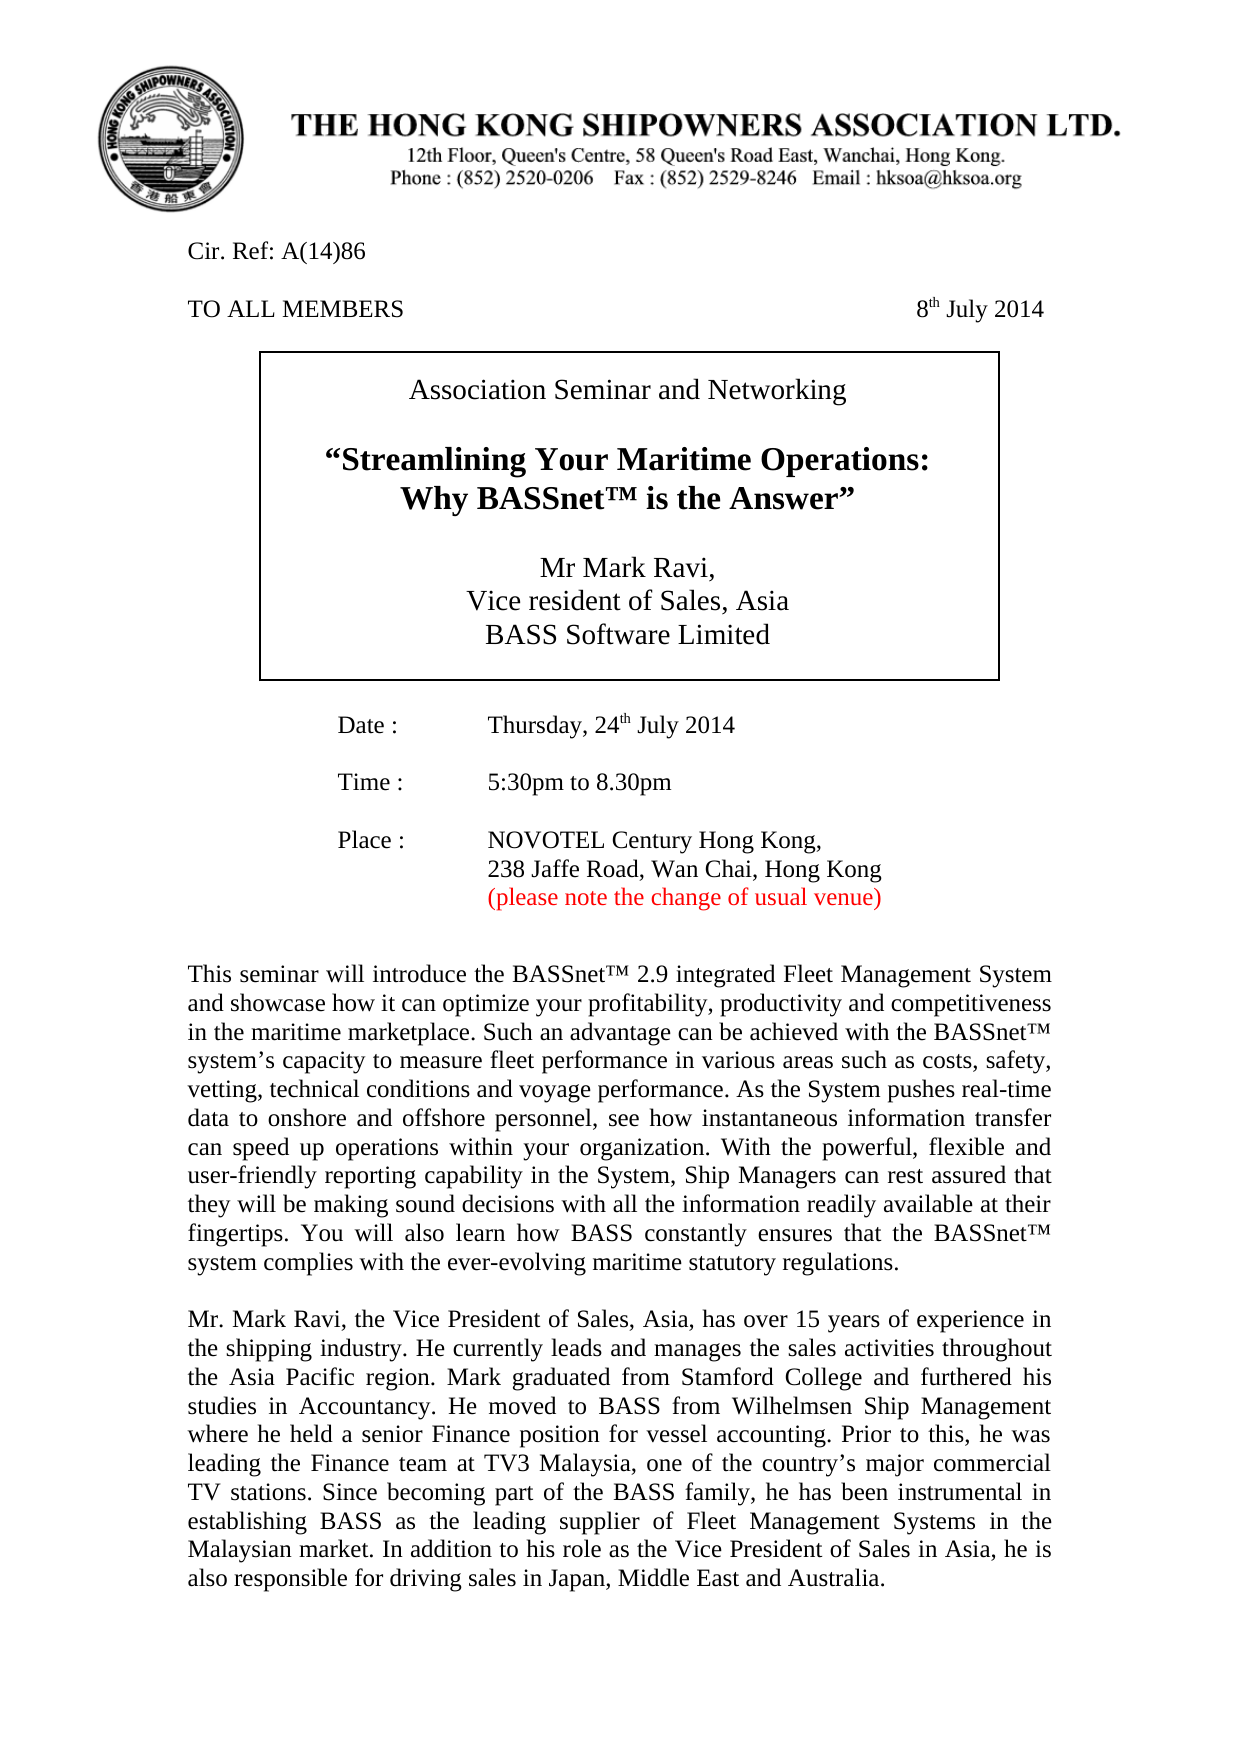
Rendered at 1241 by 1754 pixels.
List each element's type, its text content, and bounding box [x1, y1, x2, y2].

text Why BASSnet™ is the Answer” [261, 476, 998, 516]
text Place : NOVOTEL Century Hong Kong, [262, 825, 1053, 854]
text Vice resident of Sales, Asia [261, 581, 998, 615]
picture [87, 56, 1128, 219]
text Time : 5:30pm to 8.30pm [187, 767, 1053, 796]
text Mr Mark Ravi, [261, 548, 998, 581]
text Cir. Ref: A(14)86 [187, 236, 1053, 265]
text Mr. Mark Ravi, the Vice President of Sales, Asia, has over 15 years of experience in the shipping industry. He currently leads and manages the sales activities throughout the Asia Pacific region. Mark graduated from Stamford College and furthered his studies in Accountancy. He moved to BASS from Wilhelmsen Ship Management where he held a senior Finance position for vessel accounting. Prior to this, he was leading the Finance team at TV3 Malaysia, one of the country’s major commercial TV stations. Since becoming part of the BASS family, he has been instrumental in establishing BASS as the leading supplier of Fleet Management Systems in the Malaysian market. In addition to his role as the Vice President of Sales in Asia, he is also responsible for driving sales in Japan, Middle East and Australia. [187, 1304, 1053, 1592]
text TO ALL MEMBERS 8th July 2014 [187, 294, 1053, 322]
text Date : Thursday, 24th July 2014 [262, 710, 1053, 739]
text Association Seminar and Networking [261, 370, 998, 406]
text “Streamlining Your Maritime Operations: [261, 437, 998, 476]
text BASS Software Limited [261, 615, 998, 650]
text This seminar will introduce the BASSnet™ 2.9 integrated Fleet Management System and showcase how it can optimize your profitability, productivity and competitiveness in the maritime marketplace. Such an advantage can be achieved with the BASSnet™ system’s capacity to measure fleet performance in various areas such as costs, safety, vetting, technical conditions and voyage performance. As the System pushes real-time data to onshore and offshore personnel, see how instantaneous information transfer can speed up operations within your organization. With the powerful, flexible and user-friendly reporting capability in the System, Ship Managers can rest assured that they will be making sound decisions with all the information readily available at their fingertips. You will also learn how BASS constantly ensures that the BASSnet™ system complies with the ever-evolving maritime statutory regulations. [187, 959, 1053, 1275]
text 238 Jaffe Road, Wan Chai, Hong Kong [412, 854, 1053, 882]
text (please note the change of usual venue) [412, 882, 1053, 911]
